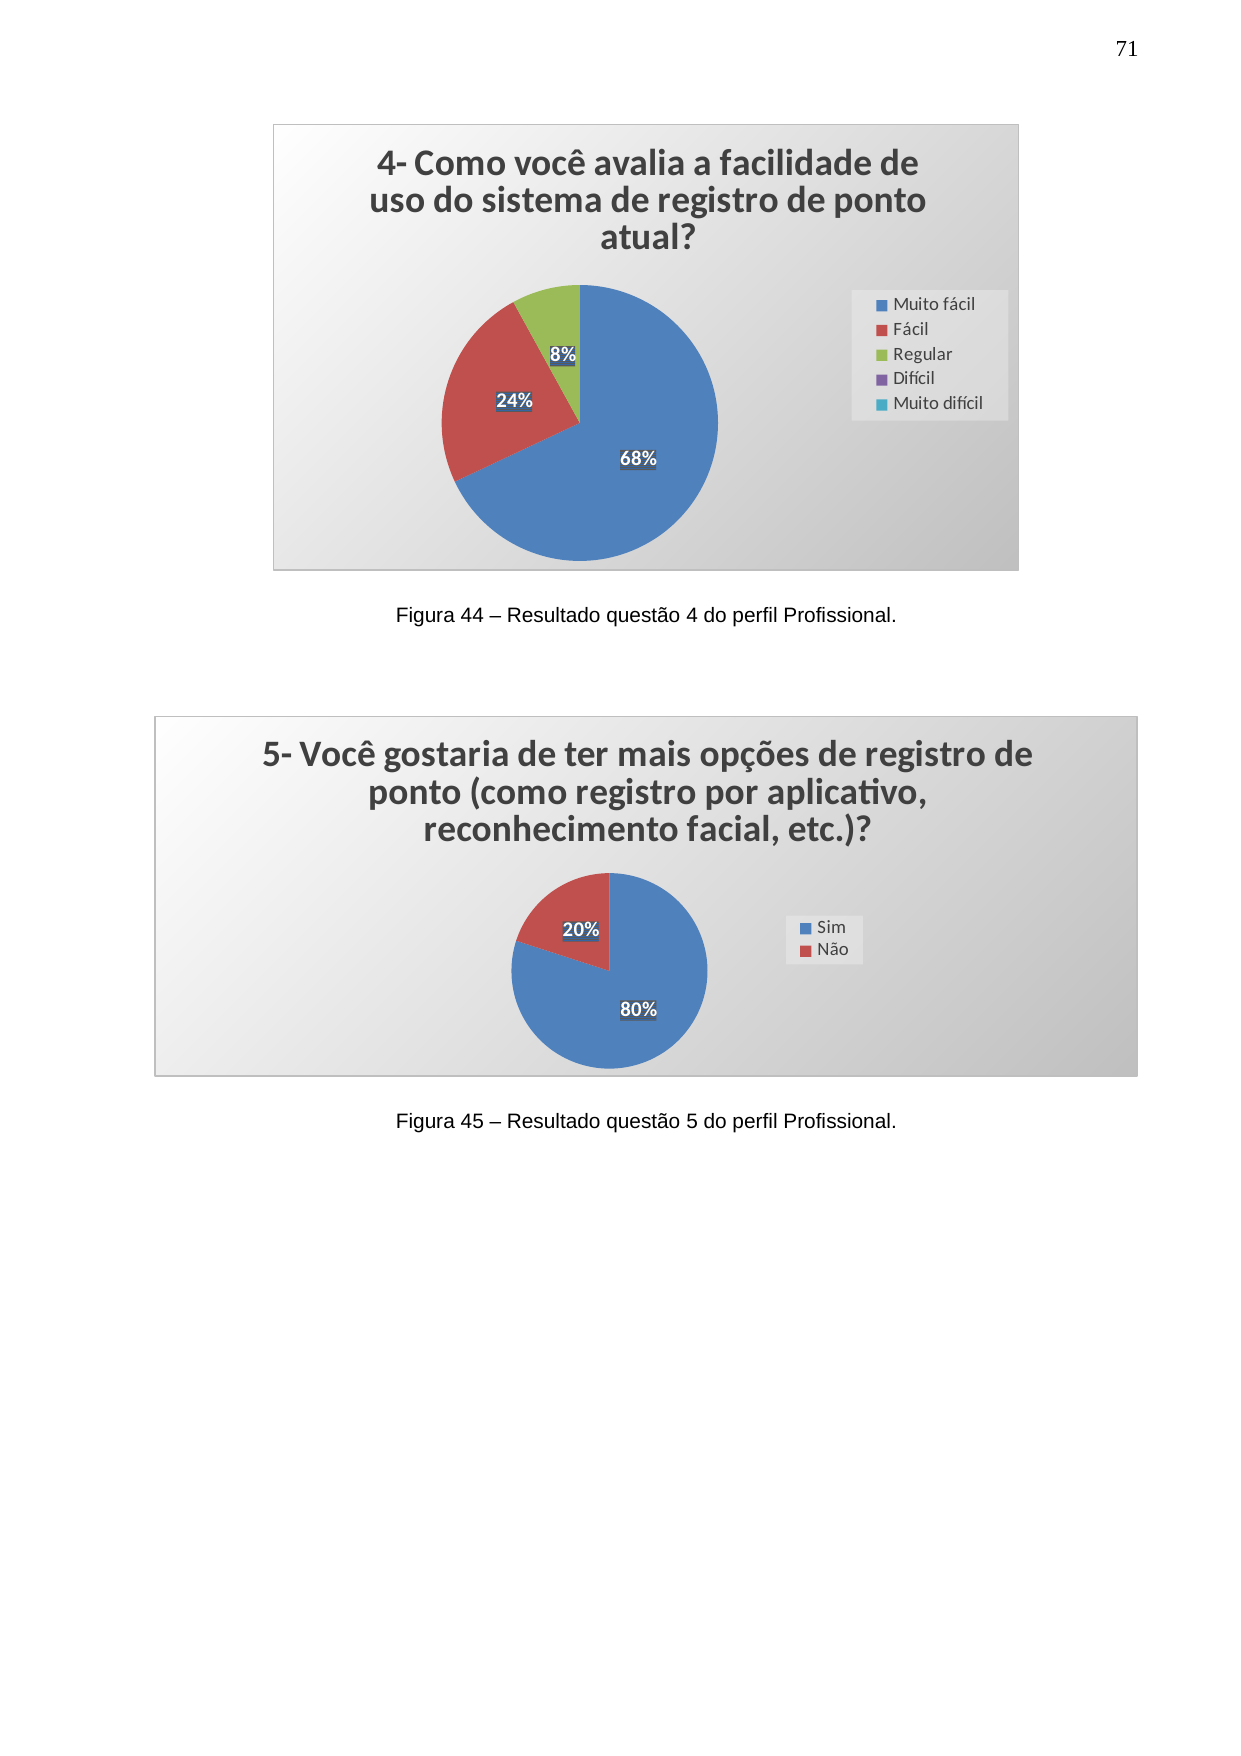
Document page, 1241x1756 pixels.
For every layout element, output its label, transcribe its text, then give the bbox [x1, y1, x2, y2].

text Figura 44 – Resultado questão 4 do perfil Profissional. [154, 603, 1138, 627]
text Figura 45 – Resultado questão 5 do perfil Profissional. [154, 1109, 1138, 1133]
